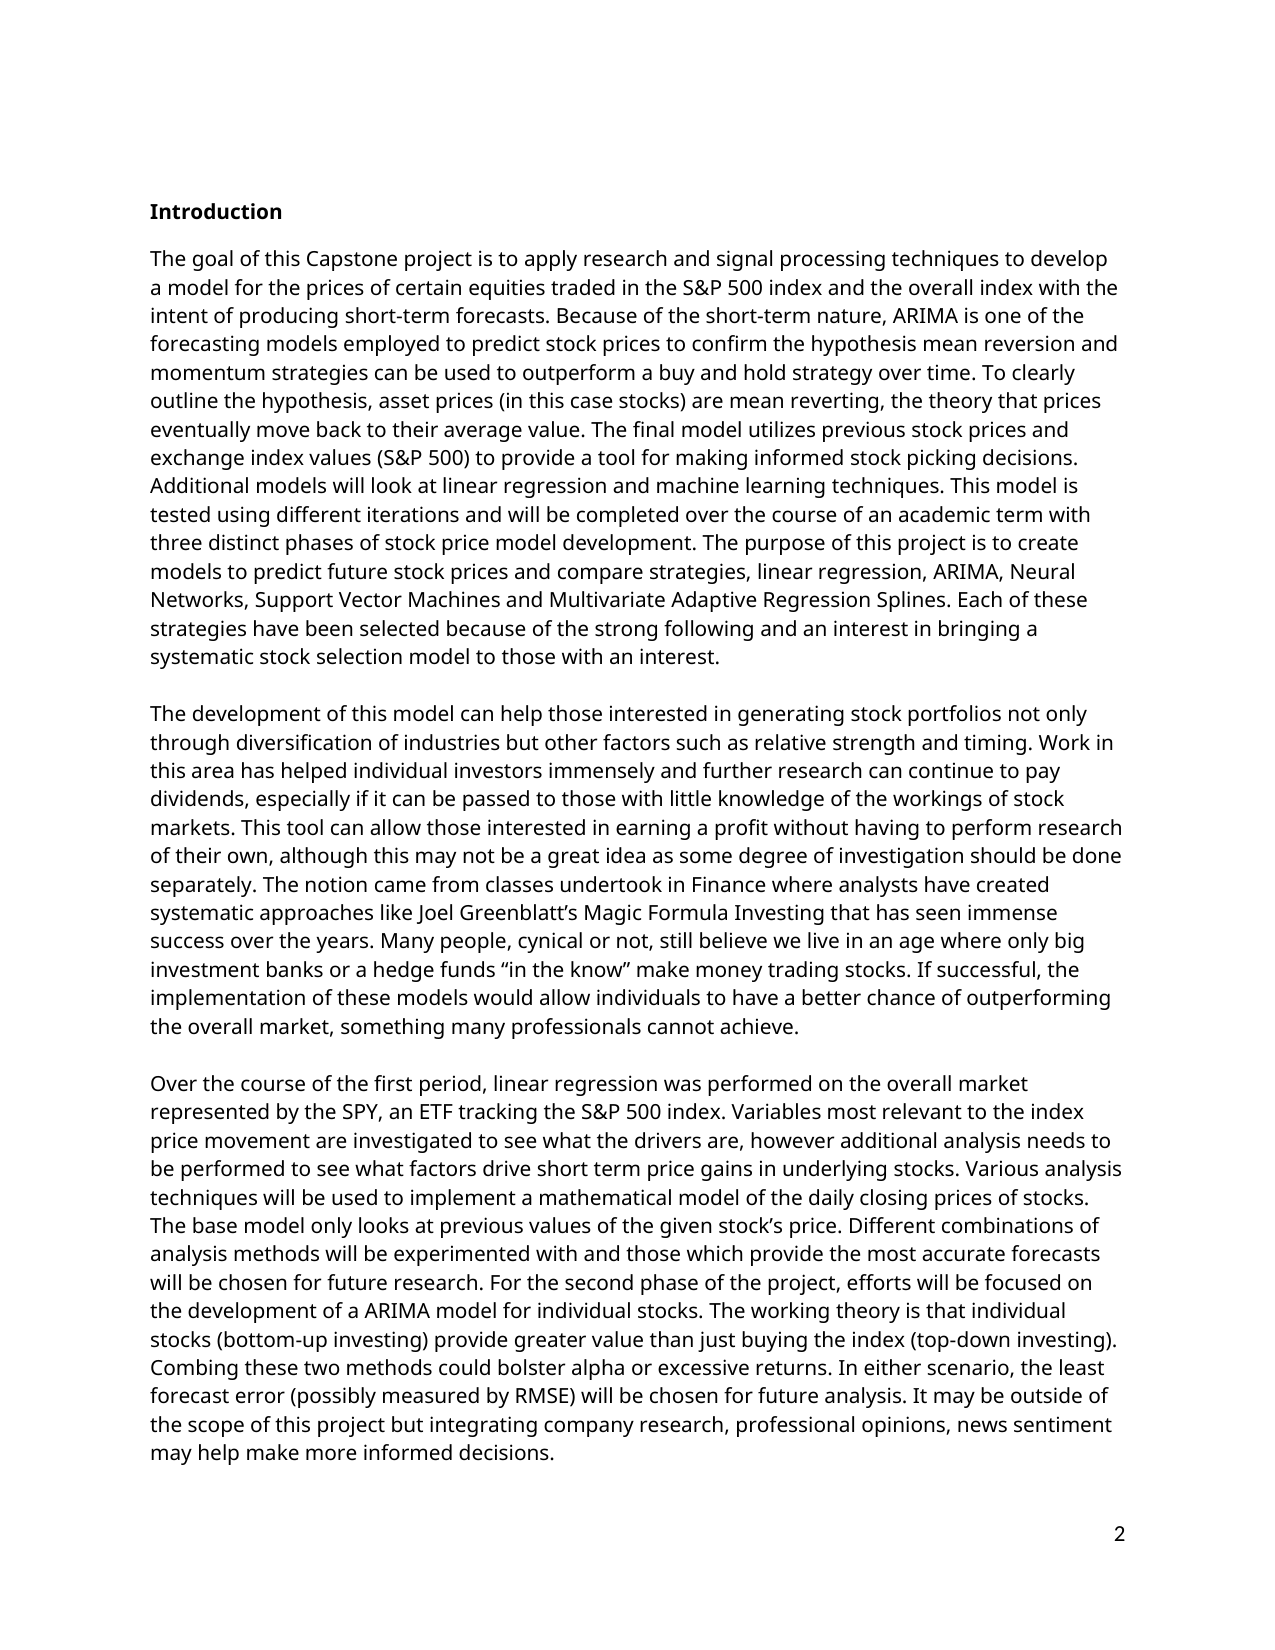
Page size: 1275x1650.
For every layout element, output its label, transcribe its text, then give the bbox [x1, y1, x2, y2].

text The goal of this Capstone project is to apply research and signal processing techniques to develop a model for the prices of certain equities traded in the S&P 500 index and the overall index with the intent of producing short-term forecasts. Because of the short-term nature, ARIMA is one of the forecasting models employed to predict stock prices to confirm the hypothesis mean reversion and momentum strategies can be used to outperform a buy and hold strategy over time. To clearly outline the hypothesis, asset prices (in this case stocks) are mean reverting, the theory that prices eventually move back to their average value. The final model utilizes previous stock prices and exchange index values (S&P 500) to provide a tool for making informed stock picking decisions. Additional models will look at linear regression and machine learning techniques. This model is tested using different iterations and will be completed over the course of an academic term with three distinct phases of stock price model development. The purpose of this project is to create models to predict future stock prices and compare strategies, linear regression, ARIMA, Neural Networks, Support Vector Machines and Multivariate Adaptive Regression Splines. Each of these strategies have been selected because of the strong following and an interest in bringing a systematic stock selection model to those with an interest. [150, 244, 1125, 671]
text The development of this model can help those interested in generating stock portfolios not only through diversification of industries but other factors such as relative strength and timing. Work in this area has helped individual investors immensely and further research can continue to pay dividends, especially if it can be passed to those with little knowledge of the workings of stock markets. This tool can allow those interested in earning a profit without having to perform research of their own, although this may not be a great idea as some degree of investigation should be done separately. The notion came from classes undertook in Finance where analysts have created systematic approaches like Joel Greenblatt’s Magic Formula Investing that has seen immense success over the years. Many people, cynical or not, still believe we live in an age where only big investment banks or a hedge funds “in the know” make money trading stocks. If successful, the implementation of these models would allow individuals to have a better chance of outperforming the overall market, something many professionals cannot achieve. [150, 699, 1125, 1040]
text Introduction [150, 197, 1125, 225]
text Over the course of the first period, linear regression was performed on the overall market represented by the SPY, an ETF tracking the S&P 500 index. Variables most relevant to the index price movement are investigated to see what the drivers are, however additional analysis needs to be performed to see what factors drive short term price gains in underlying stocks. Various analysis techniques will be used to implement a mathematical model of the daily closing prices of stocks. The base model only looks at previous values of the given stock’s price. Different combinations of analysis methods will be experimented with and those which provide the most accurate forecasts will be chosen for future research. For the second phase of the project, efforts will be focused on the development of a ARIMA model for individual stocks. The working theory is that individual stocks (bottom-up investing) provide greater value than just buying the index (top-down investing). Combing these two methods could bolster alpha or excessive returns. In either scenario, the least forecast error (possibly measured by RMSE) will be chosen for future analysis. It may be outside of the scope of this project but integrating company research, professional opinions, news sentiment may help make more informed decisions. [150, 1069, 1125, 1467]
